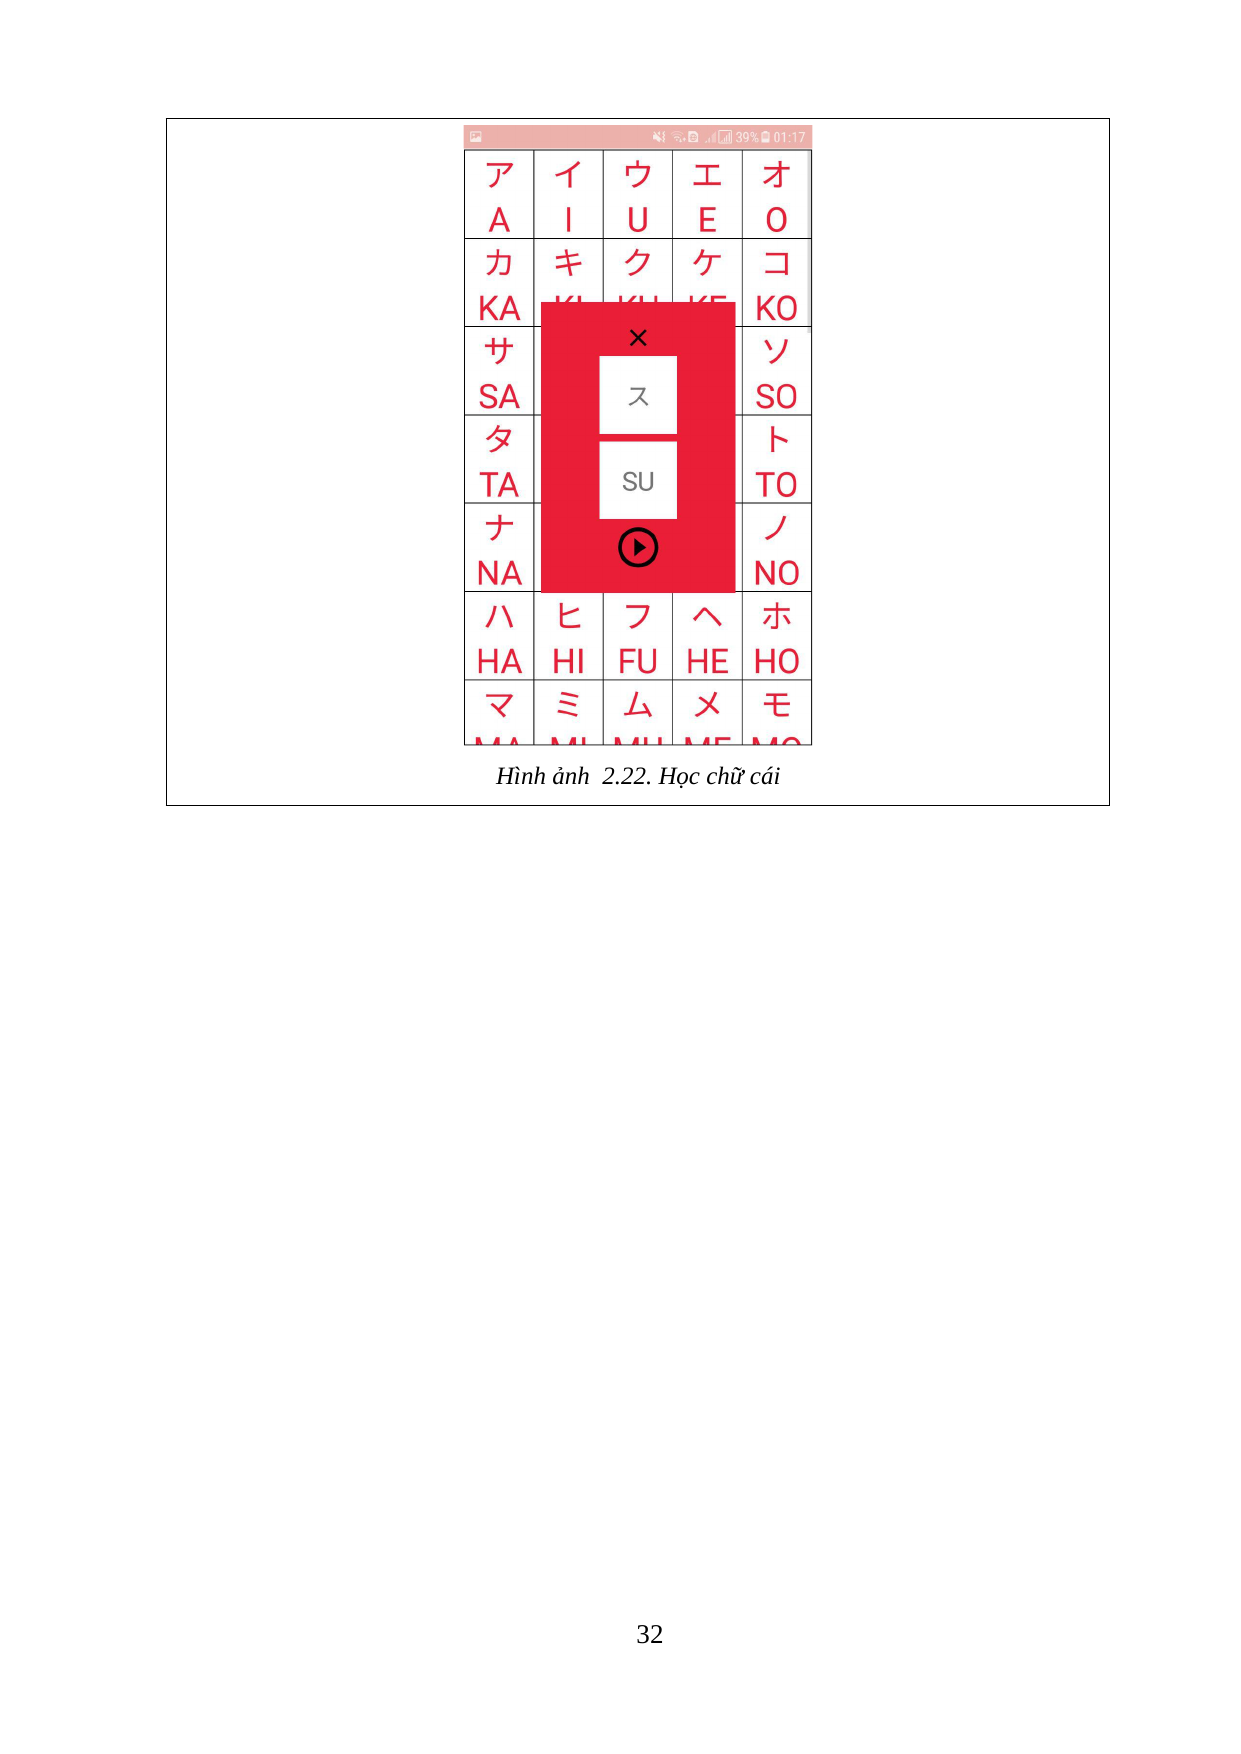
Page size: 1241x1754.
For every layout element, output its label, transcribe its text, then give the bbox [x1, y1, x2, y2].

picture [463, 125, 813, 746]
